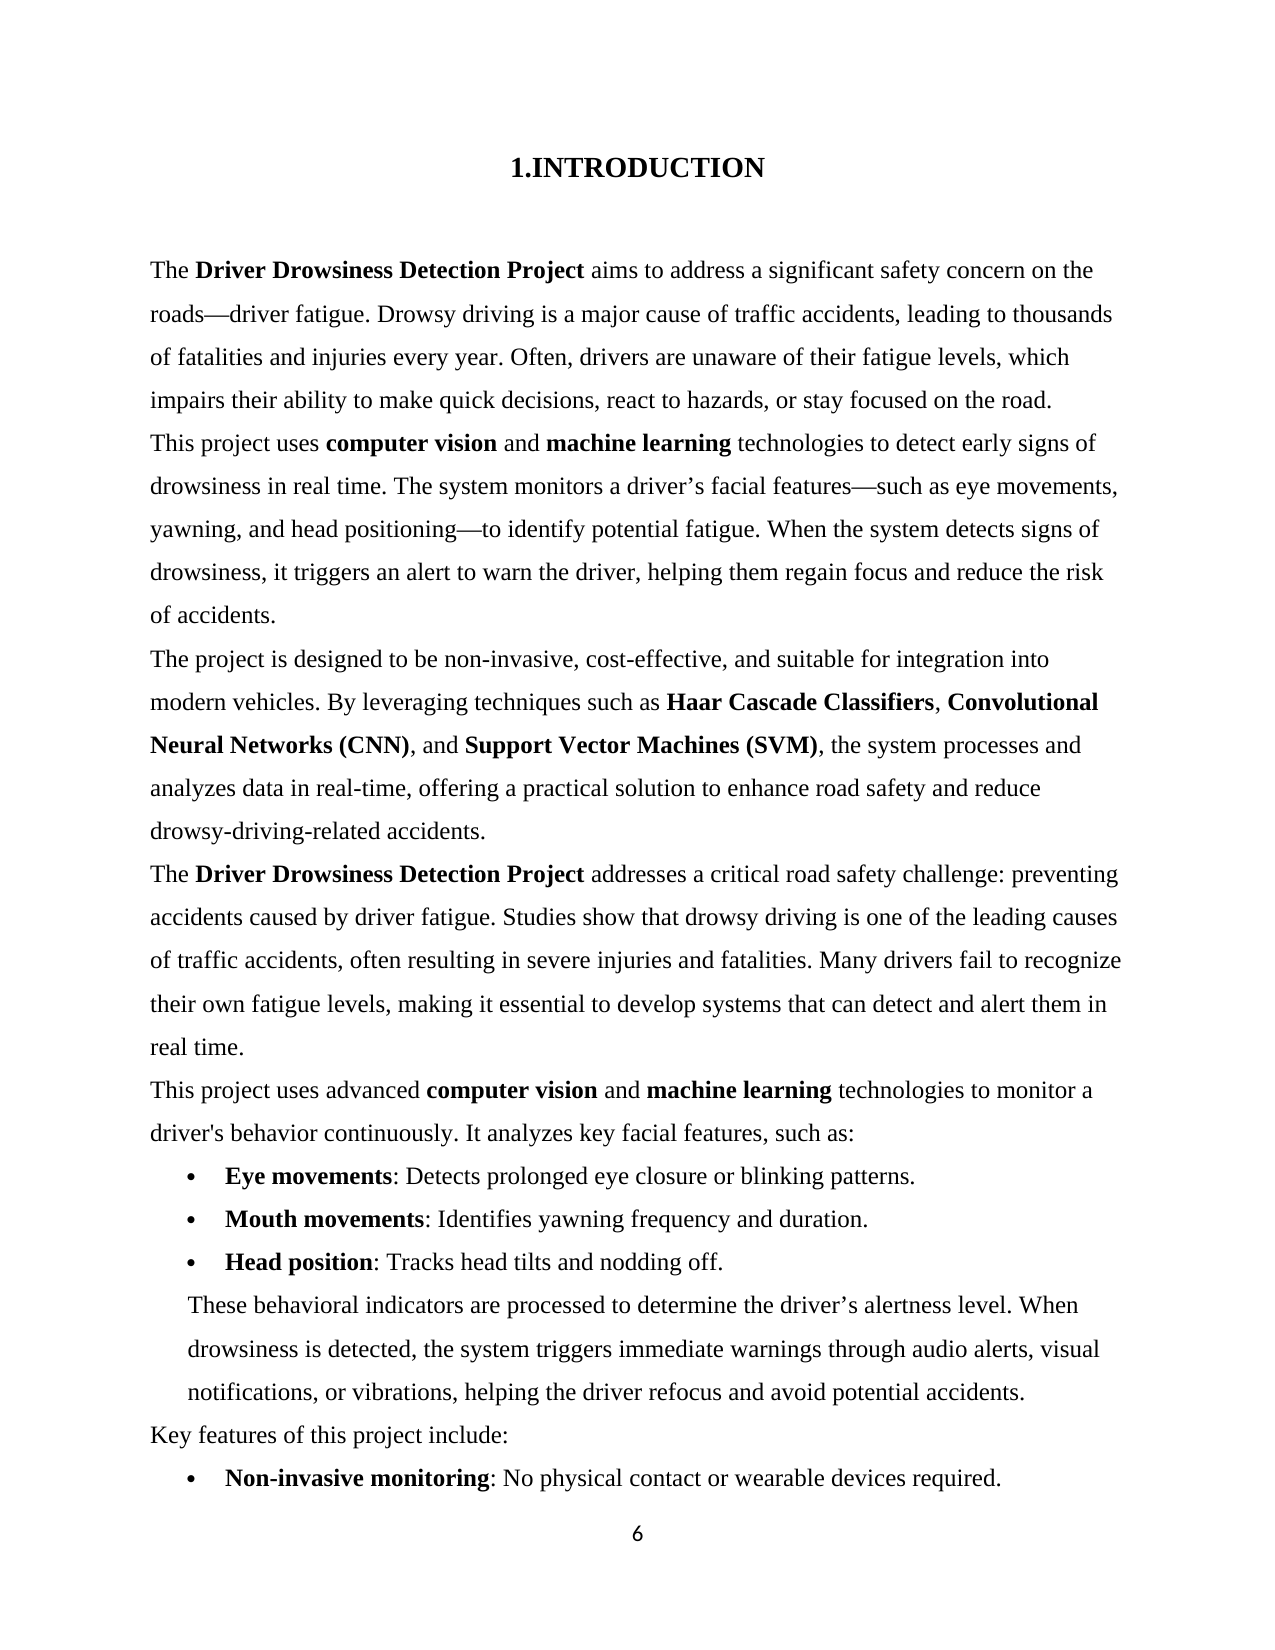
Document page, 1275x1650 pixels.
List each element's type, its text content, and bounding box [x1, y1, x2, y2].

text Key features of this project include: [150, 1420, 1125, 1449]
text The Driver Drowsiness Detection Project aims to address a significant safety concern on the roads—driver fatigue. Drowsy driving is a major cause of traffic accidents, leading to thousands of fatalities and injuries every year. Often, drivers are unaware of their fatigue levels, which impairs their ability to make quick decisions, react to hazards, or stay focused on the road. [150, 256, 1125, 414]
text This project uses advanced computer vision and machine learning technologies to monitor a driver's behavior continuously. It analyzes key facial features, such as: [150, 1075, 1125, 1147]
text This project uses computer vision and machine learning technologies to detect early signs of drowsiness in real time. The system monitors a driver’s facial features—such as eye movements, yawning, and head positioning—to identify potential fatigue. When the system detects signs of drowsiness, it triggers an alert to warn the driver, helping them regain focus and reduce the risk of accidents. [150, 428, 1125, 629]
subtitle 1.INTRODUCTION [151, 150, 1123, 183]
text These behavioral indicators are processed to determine the driver’s alertness level. When drowsiness is detected, the system triggers immediate warnings through audio alerts, visual notifications, or vibrations, helping the driver refocus and avoid potential accidents. [187, 1291, 1125, 1406]
list Non-invasive monitoring: No physical contact or wearable devices required. [187, 1463, 1125, 1492]
list Eye movements: Detects prolonged eye closure or blinking patterns. [187, 1161, 1125, 1190]
list Head position: Tracks head tilts and nodding off. [187, 1247, 1125, 1276]
text The Driver Drowsiness Detection Project addresses a critical road safety challenge: preventing accidents caused by driver fatigue. Studies show that drowsy driving is one of the leading causes of traffic accidents, often resulting in severe injuries and fatalities. Many drivers fail to recognize their own fatigue levels, making it essential to develop systems that can detect and alert them in real time. [150, 859, 1125, 1061]
list Mouth movements: Identifies yawning frequency and duration. [187, 1204, 1125, 1233]
text The project is designed to be non-invasive, cost-effective, and suitable for integration into modern vehicles. By leveraging techniques such as Haar Cascade Classifiers, Convolutional Neural Networks (CNN), and Support Vector Machines (SVM), the system processes and analyzes data in real-time, offering a practical solution to enhance road safety and reduce drowsy-driving-related accidents. [150, 644, 1125, 845]
